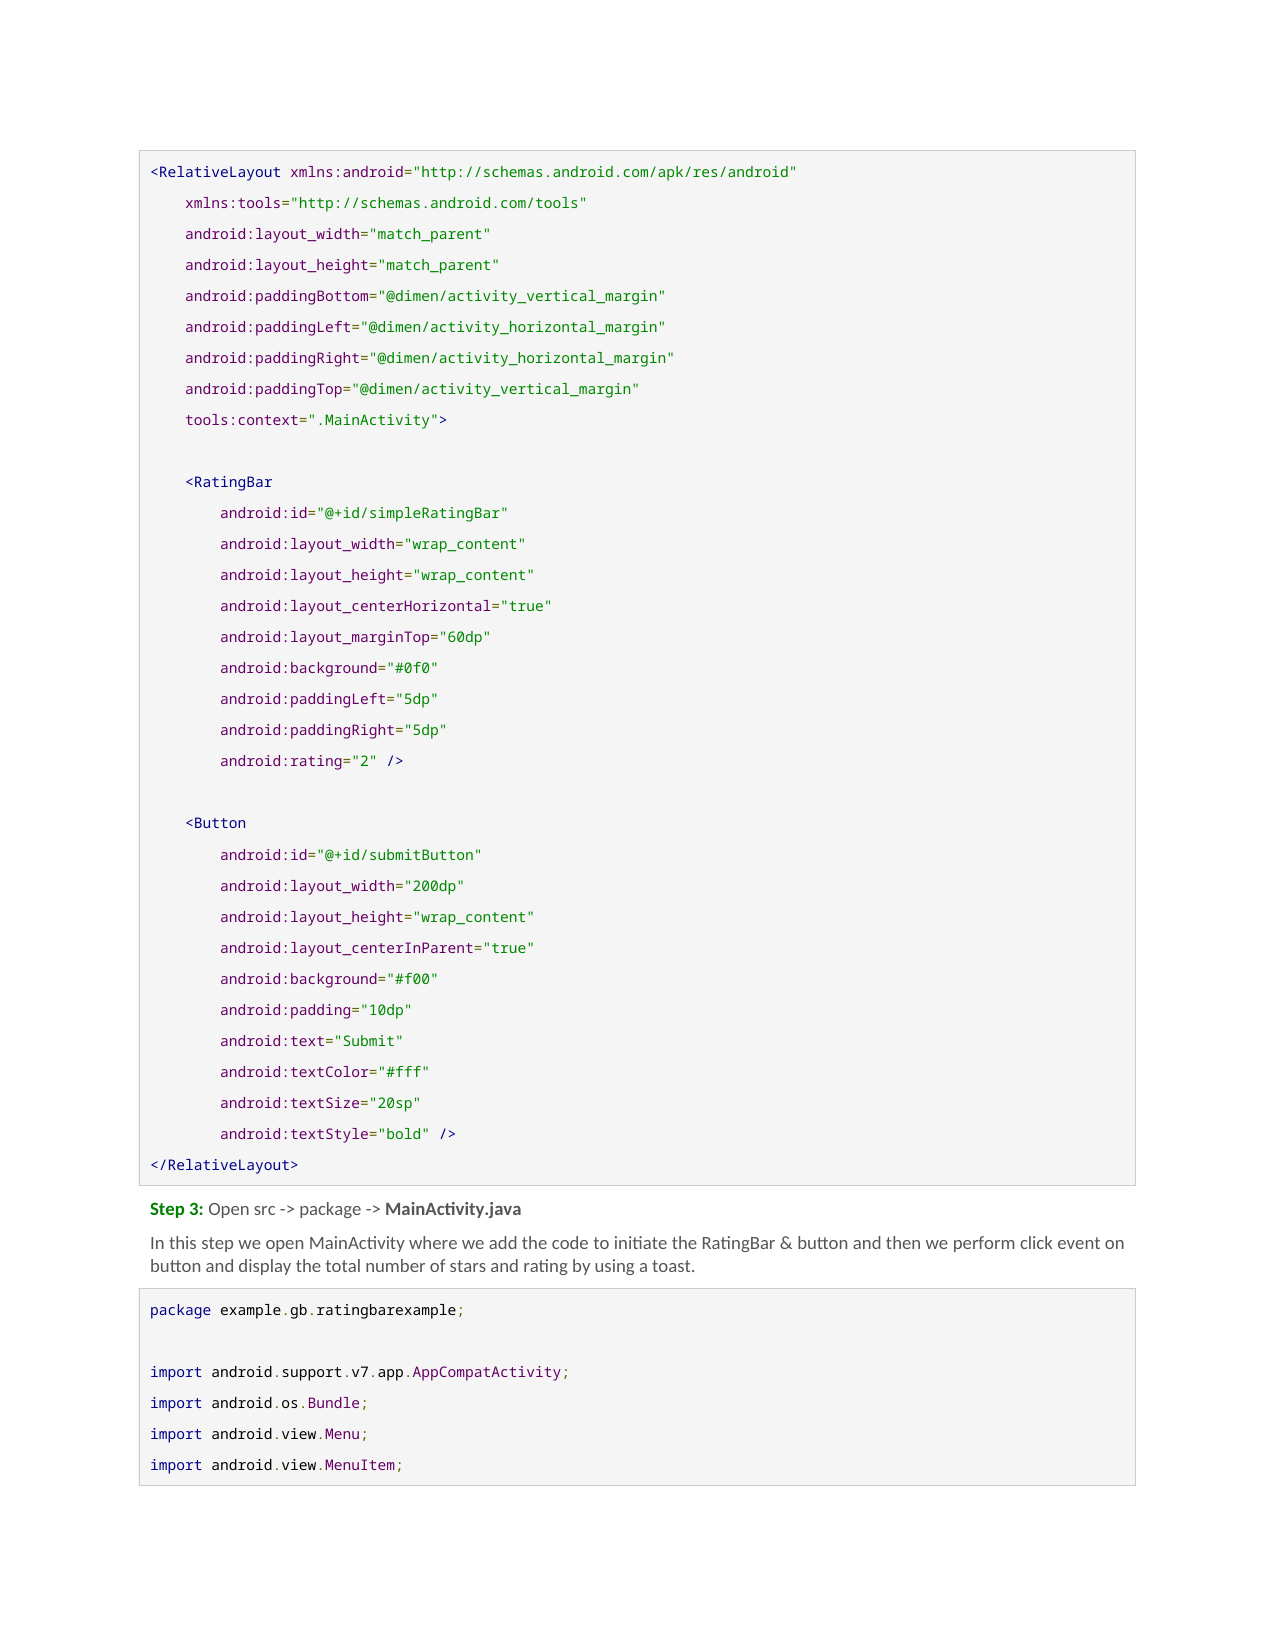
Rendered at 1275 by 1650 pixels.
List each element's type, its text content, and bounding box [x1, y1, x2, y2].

text android:background="#0f0" [140, 647, 1135, 678]
text android:layout_centerHorizontal="true" [140, 584, 1135, 616]
text android:layout_width="200dp" [140, 864, 1135, 895]
text android:paddingRight="@dimen/activity_horizontal_margin" [140, 336, 1135, 367]
text android:layout_width="match_parent" [140, 212, 1135, 243]
text android:layout_marginTop="60dp" [140, 616, 1135, 647]
text import android.view.MenuItem; [140, 1443, 1135, 1485]
text android:paddingLeft="@dimen/activity_horizontal_margin" [140, 305, 1135, 336]
text android:background="#f00" [140, 957, 1135, 988]
text android:text="Submit" [140, 1019, 1135, 1050]
text <Button [140, 802, 1135, 833]
text In this step we open MainActivity where we add the code to initiate the RatingBar & button and then we perform click event on button and display the total number of stars and rating by using a toast. [150, 1231, 1125, 1277]
text android:paddingRight="5dp" [140, 709, 1135, 740]
text android:id="@+id/submitButton" [140, 833, 1135, 864]
text xmlns:tools="http://schemas.android.com/tools" [140, 181, 1135, 212]
text android:textColor="#fff" [140, 1050, 1135, 1081]
text import android.view.Menu; [140, 1412, 1135, 1443]
text android:paddingLeft="5dp" [140, 678, 1135, 709]
text android:layout_width="wrap_content" [140, 522, 1135, 553]
text android:layout_height="wrap_content" [140, 553, 1135, 584]
text <RelativeLayout xmlns:android="http://schemas.android.com/apk/res/android" [140, 151, 1135, 181]
text import android.os.Bundle; [140, 1381, 1135, 1412]
text android:textStyle="bold" /> [140, 1112, 1135, 1143]
text Step 3: Open src -> package -> MainActivity.java [150, 1197, 1125, 1220]
text import android.support.v7.app.AppCompatActivity; [140, 1350, 1135, 1381]
text android:layout_centerInParent="true" [140, 926, 1135, 957]
text package example.gb.ratingbarexample; [140, 1289, 1135, 1319]
text android:padding="10dp" [140, 988, 1135, 1019]
text android:id="@+id/simpleRatingBar" [140, 491, 1135, 522]
text <RatingBar [140, 460, 1135, 491]
text android:paddingTop="@dimen/activity_vertical_margin" [140, 367, 1135, 398]
text android:textSize="20sp" [140, 1081, 1135, 1112]
text android:paddingBottom="@dimen/activity_vertical_margin" [140, 274, 1135, 305]
text android:layout_height="wrap_content" [140, 895, 1135, 926]
text android:layout_height="match_parent" [140, 243, 1135, 274]
text android:rating="2" /> [140, 740, 1135, 771]
text </RelativeLayout> [140, 1143, 1135, 1185]
text tools:context=".MainActivity"> [140, 398, 1135, 429]
